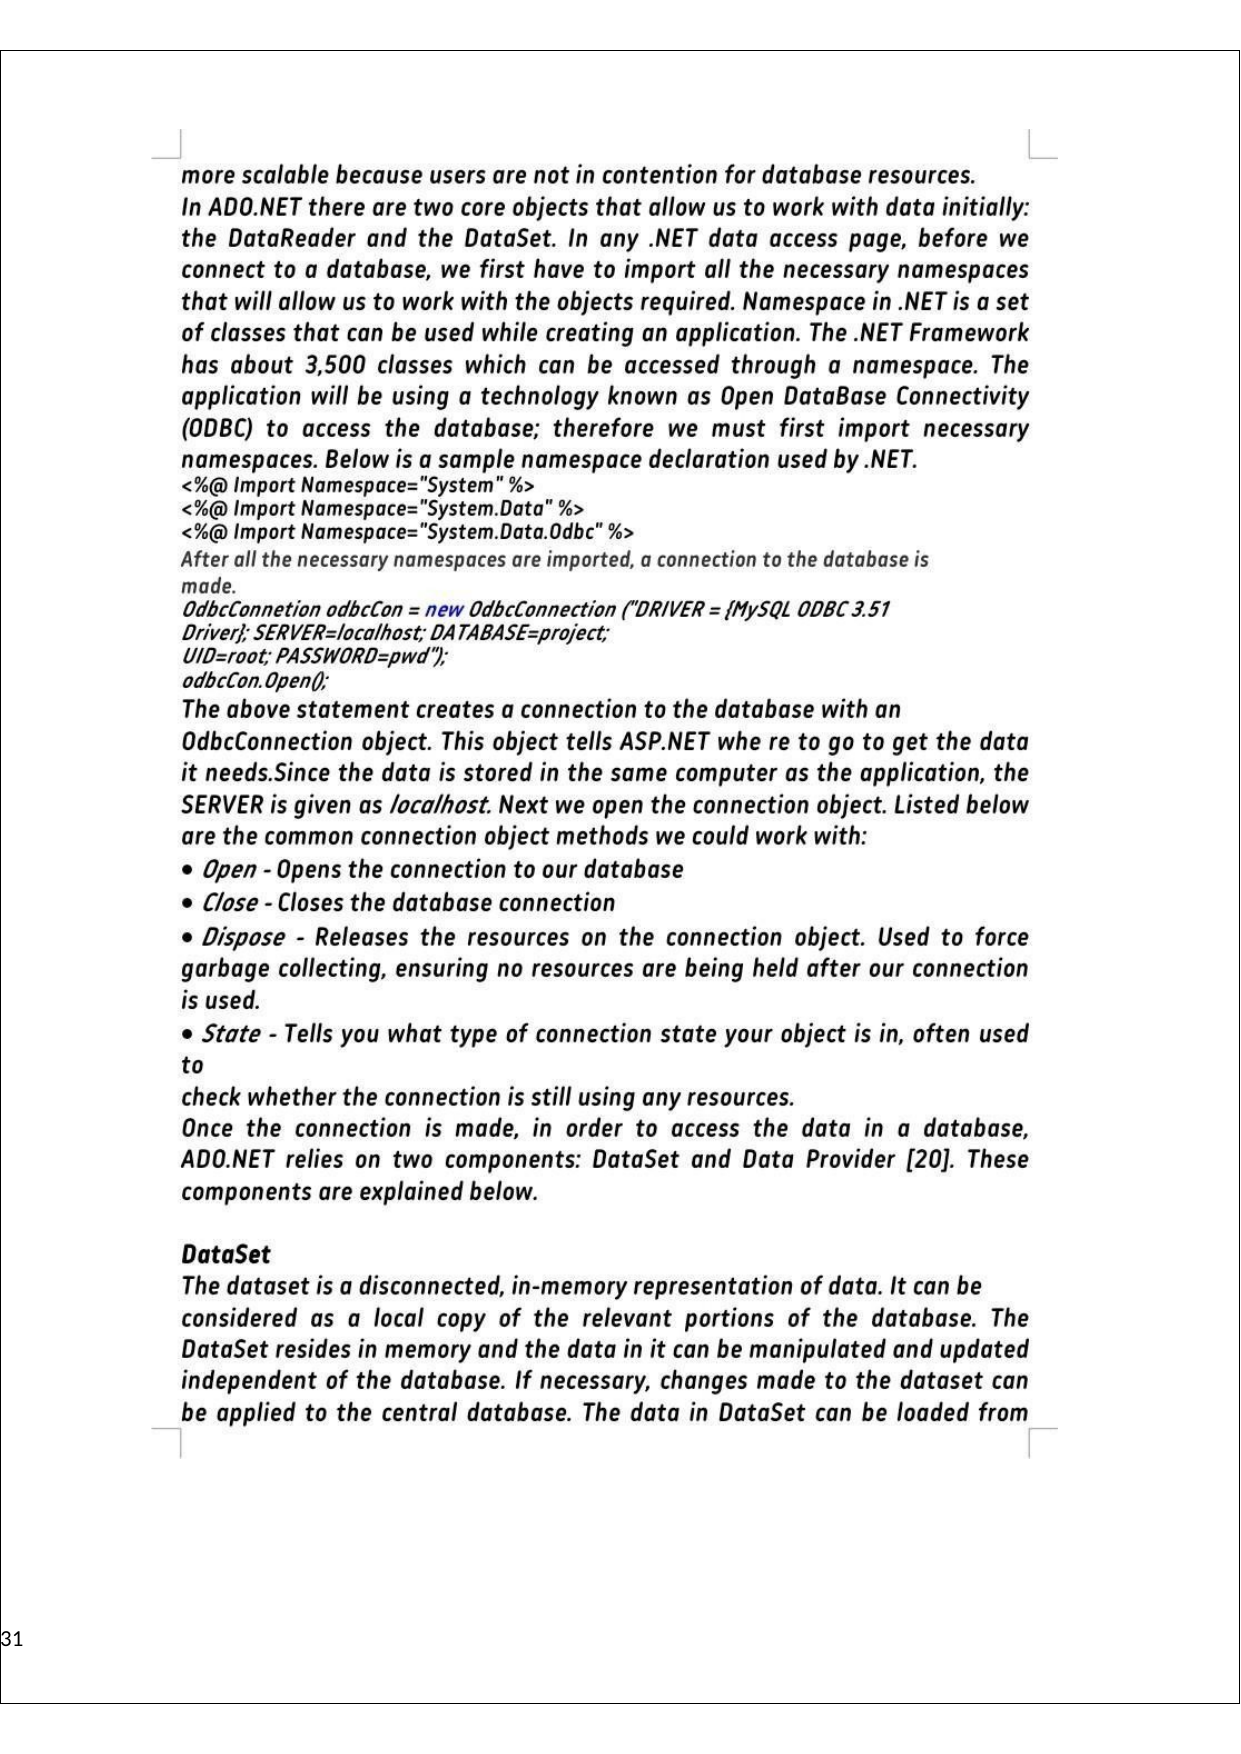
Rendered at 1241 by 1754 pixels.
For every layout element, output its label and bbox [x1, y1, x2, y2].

picture [151, 129, 1058, 1459]
